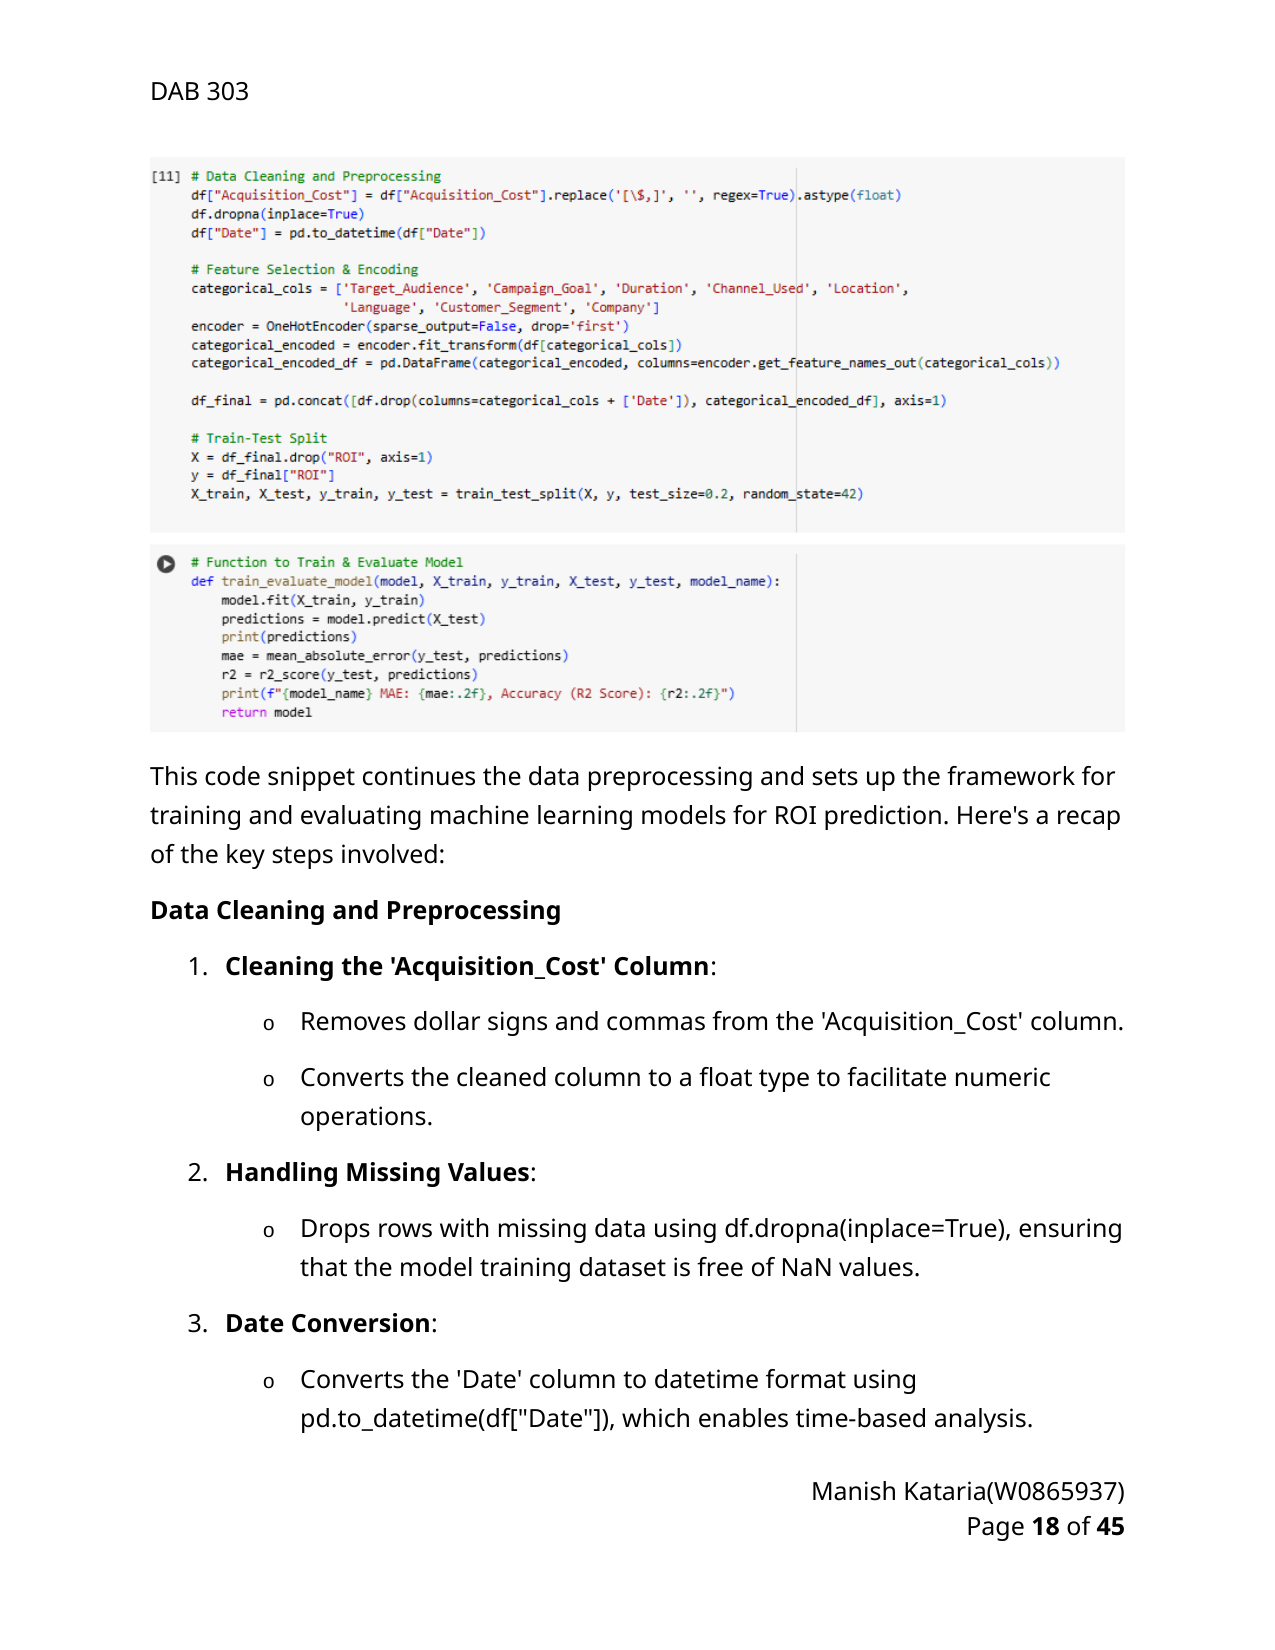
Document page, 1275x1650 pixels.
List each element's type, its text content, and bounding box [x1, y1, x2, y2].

text This code snippet continues the data preprocessing and sets up the framework for training and evaluating machine learning models for ROI prediction. Here's a recap of the key steps involved: [150, 758, 1125, 871]
picture [150, 150, 1125, 737]
list Drops rows with missing data using df.dropna(inplace=True), ensuring that the model training dataset is free of NaN values. [262, 1211, 1125, 1284]
list Converts the cleaned column to a float type to facilitate numeric operations. [262, 1060, 1125, 1133]
text Data Cleaning and Preprocessing [150, 892, 1125, 926]
list Date Conversion: [187, 1306, 1125, 1340]
list Cleaning the 'Acquisition_Cost' Column: [187, 948, 1125, 982]
list Handling Missing Values: [187, 1155, 1125, 1189]
list Removes dollar signs and commas from the 'Acquisition_Cost' column. [262, 1004, 1125, 1038]
list Converts the 'Date' column to datetime format using pd.to_datetime(df["Date"]), which enables time-based analysis. [262, 1362, 1125, 1435]
